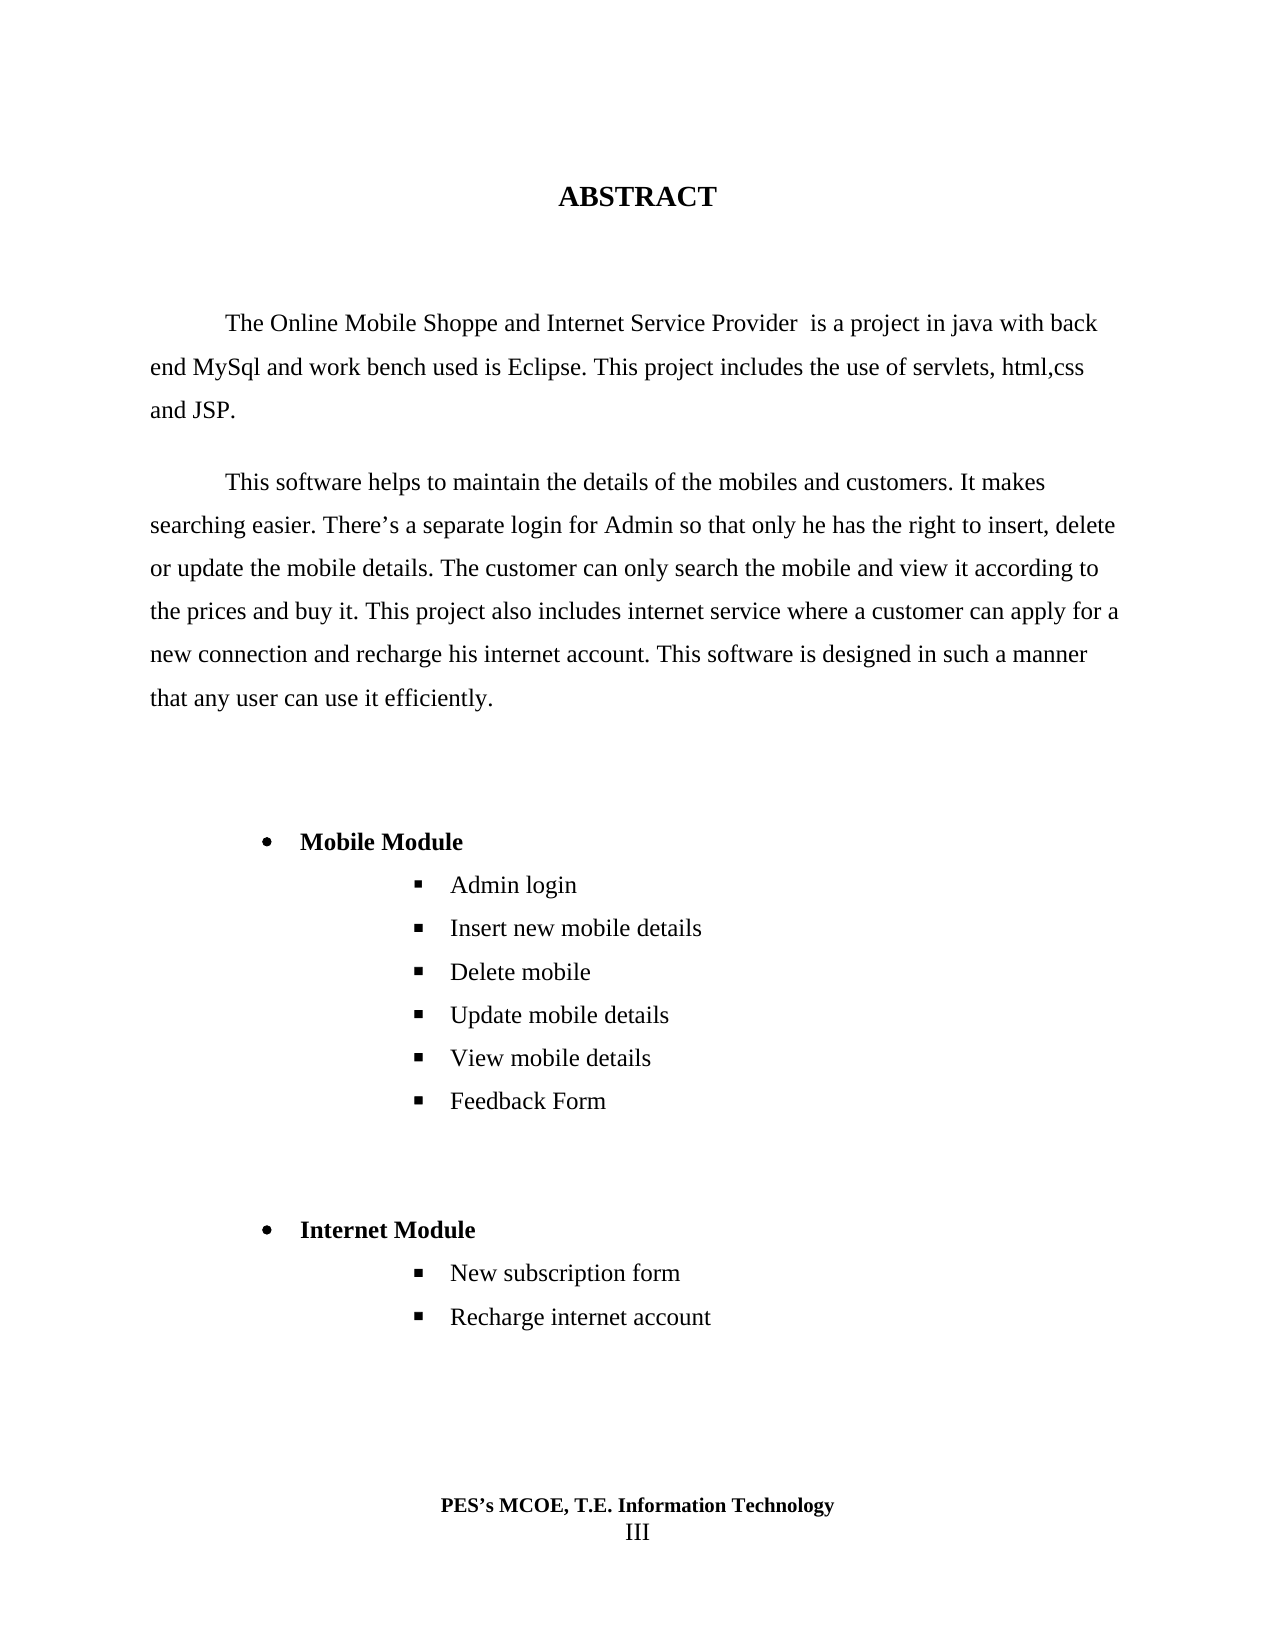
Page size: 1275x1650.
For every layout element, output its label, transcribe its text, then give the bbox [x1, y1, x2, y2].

list Insert new mobile details [412, 913, 1125, 942]
list Feedback Form [412, 1086, 1125, 1115]
list Internet Module [262, 1215, 1125, 1244]
list View mobile details [412, 1043, 1125, 1072]
list Update mobile details [412, 1000, 1125, 1028]
text The Online Mobile Shoppe and Internet Service Provider is a project in java with back end MySql and work bench used is Eclipse. This project includes the use of servlets, html,css and JSP. [150, 308, 1125, 423]
list New subscription form [412, 1258, 1125, 1287]
list Delete mobile [412, 957, 1125, 985]
text This software helps to maintain the details of the mobiles and customers. It makes searching easier. There’s a separate login for Admin so that only he has the right to insert, delete or update the mobile details. The customer can only search the mobile and view it according to the prices and buy it. This project also includes internet service where a customer can apply for a new connection and recharge his internet account. This software is designed in such a manner that any user can use it efficiently. [150, 467, 1125, 711]
list Recharge internet account [412, 1302, 1125, 1330]
list Mobile Module [262, 827, 1125, 856]
text ABSTRACT [150, 179, 1125, 212]
list Admin login [412, 870, 1125, 899]
